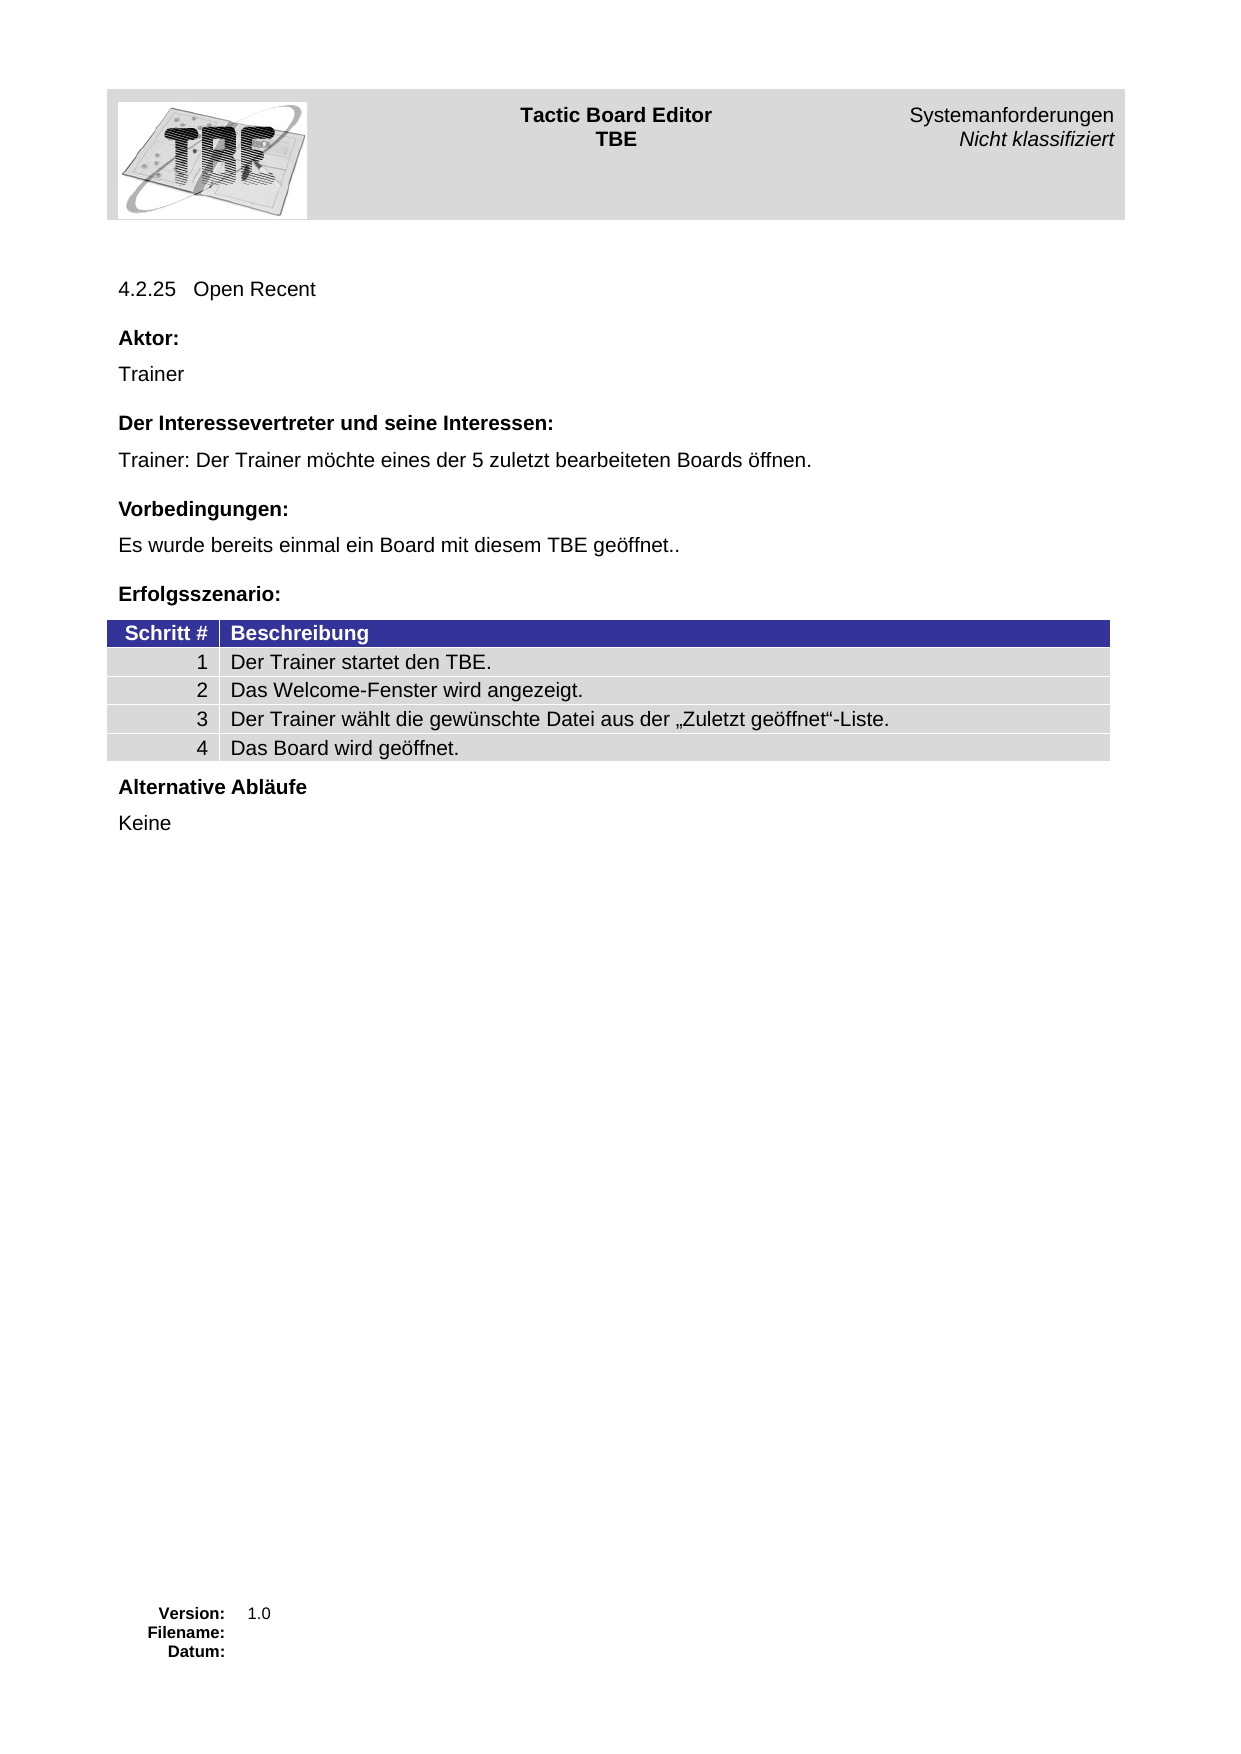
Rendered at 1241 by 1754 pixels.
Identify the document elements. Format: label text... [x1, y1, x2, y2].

picture [118, 102, 308, 219]
subtitle Alternative Abläufe [118, 775, 1122, 799]
text Trainer: Der Trainer möchte eines der 5 zuletzt bearbeiteten Boards öffnen. [118, 448, 1122, 472]
text Keine [118, 811, 1122, 835]
table_cell Das Welcome-Fenster wird angezeigt. [220, 677, 1110, 704]
table_cell 3 [107, 705, 219, 733]
table_cell Der Trainer startet den TBE. [220, 648, 1110, 676]
subtitle Open Recent [118, 277, 1122, 301]
subtitle Aktor: [118, 326, 1122, 350]
subtitle Erfolgsszenario: [118, 582, 1122, 606]
table_cell Das Board wird geöffnet. [220, 734, 1110, 761]
subtitle Vorbedingungen: [118, 497, 1122, 521]
table_header Schritt # [107, 620, 219, 647]
table_cell Der Trainer wählt die gewünschte Datei aus der „Zuletzt geöffnet“-Liste. [220, 705, 1110, 733]
table_cell 1 [107, 648, 219, 676]
subtitle Der Interessevertreter und seine Interessen: [118, 411, 1122, 435]
text Trainer [118, 362, 1122, 386]
table_cell 2 [107, 677, 219, 704]
table_header Beschreibung [220, 620, 1110, 647]
text Es wurde bereits einmal ein Board mit diesem TBE geöffnet.. [118, 533, 1122, 557]
table_cell 4 [107, 734, 219, 761]
